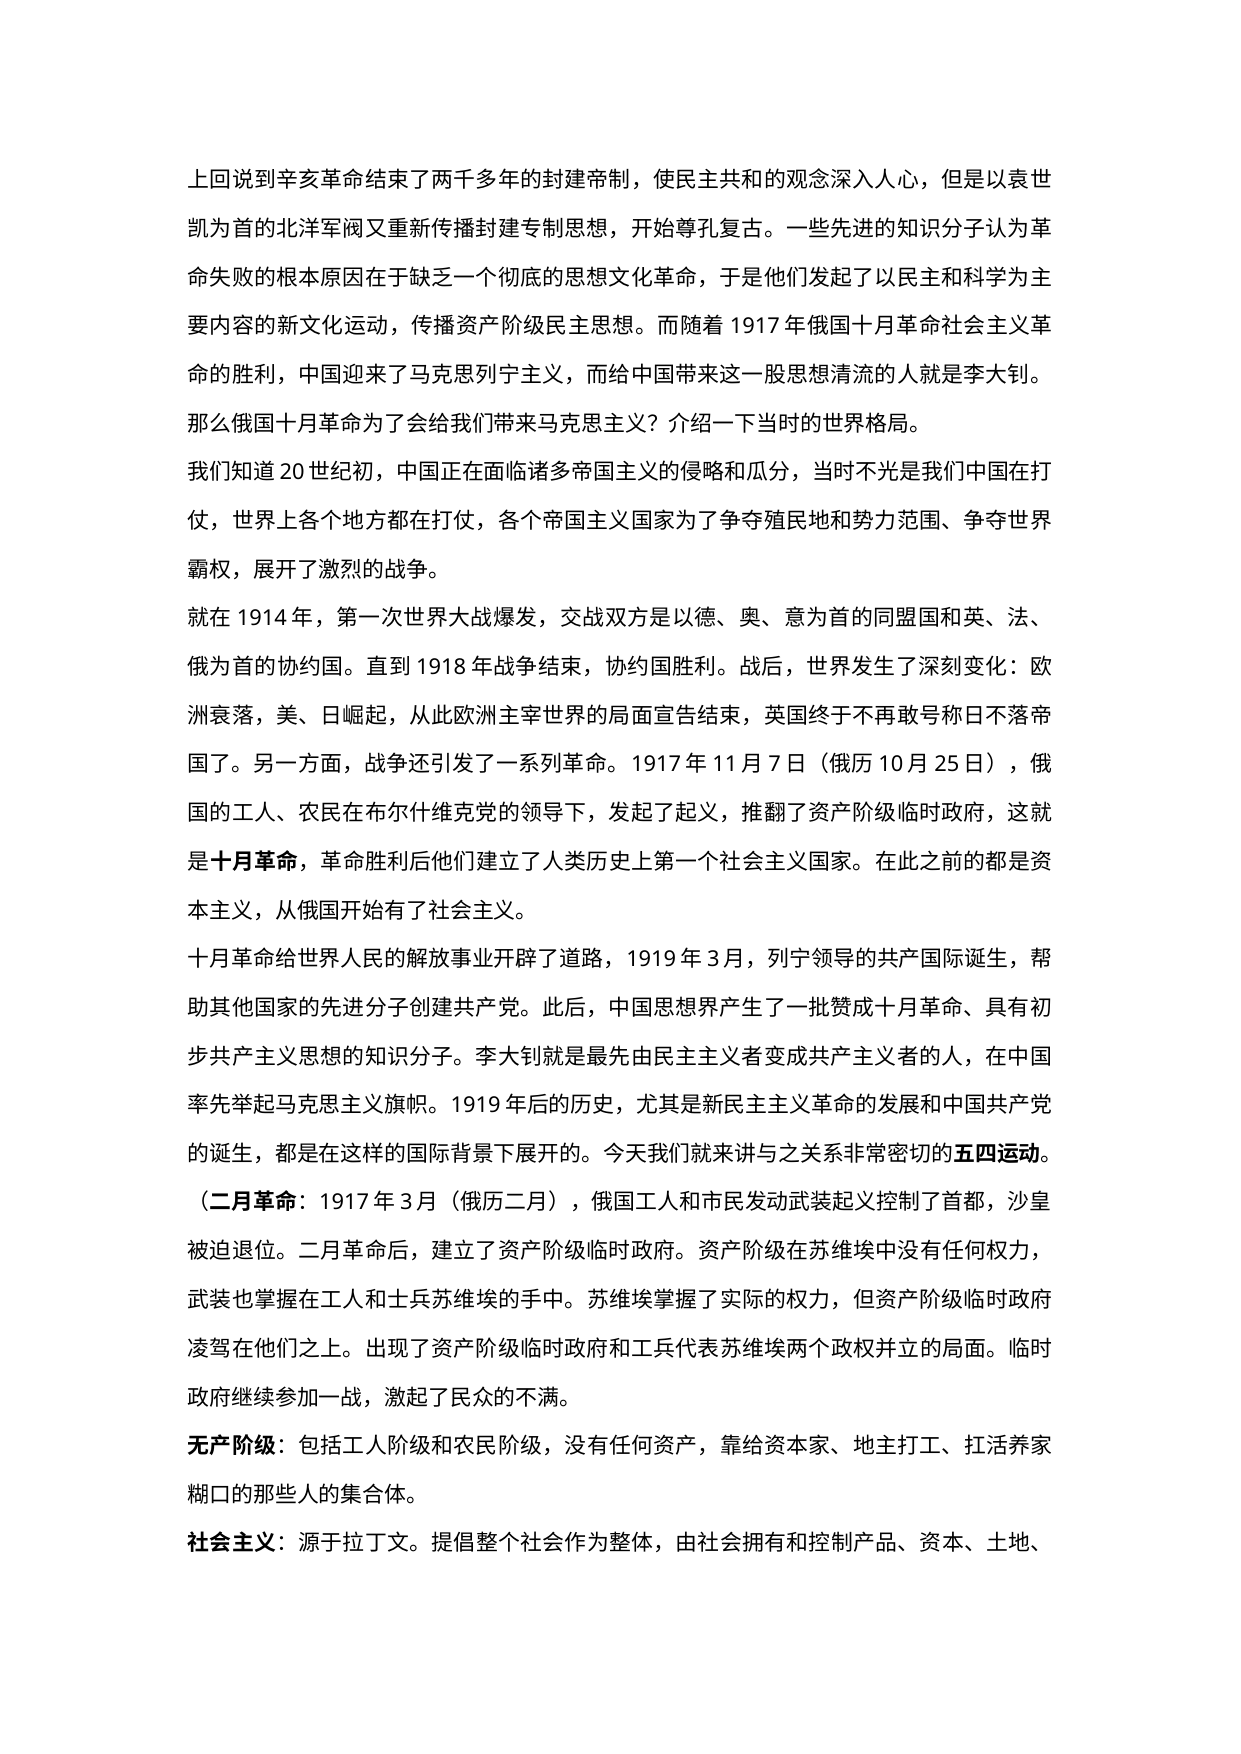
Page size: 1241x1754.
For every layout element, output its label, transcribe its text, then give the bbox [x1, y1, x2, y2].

text 上回说到辛亥革命结束了两千多年的封建帝制，使民主共和的观念深入人心，但是以袁世凯为首的北洋军阀又重新传播封建专制思想，开始尊孔复古。一些先进的知识分子认为革命失败的根本原因在于缺乏一个彻底的思想文化革命，于是他们发起了以民主和科学为主要内容的新文化运动，传播资产阶级民主思想。而随着1917年俄国十月革命社会主义革命的胜利，中国迎来了马克思列宁主义，而给中国带来这一股思想清流的人就是李大钊。那么俄国十月革命为了会给我们带来马克思主义？介绍一下当时的世界格局。 [187, 162, 1053, 438]
text 就在1914年，第一次世界大战爆发，交战双方是以德、奥、意为首的同盟国和英、法、俄为首的协约国。直到1918年战争结束，协约国胜利。战后，世界发生了深刻变化：欧洲衰落，美、日崛起，从此欧洲主宰世界的局面宣告结束，英国终于不再敢号称日不落帝国了。另一方面，战争还引发了一系列革命。1917年11月7日（俄历10月25日），俄国的工人、农民在布尔什维克党的领导下，发起了起义，推翻了资产阶级临时政府，这就是十月革命，革命胜利后他们建立了人类历史上第一个社会主义国家。在此之前的都是资本主义，从俄国开始有了社会主义。 [187, 600, 1053, 925]
text （二月革命：1917年3月（俄历二月），俄国工人和市民发动武装起义控制了首都，沙皇被迫退位。二月革命后，建立了资产阶级临时政府。资产阶级在苏维埃中没有任何权力，武装也掌握在工人和士兵苏维埃的手中。苏维埃掌握了实际的权力，但资产阶级临时政府凌驾在他们之上。出现了资产阶级临时政府和工兵代表苏维埃两个政权并立的局面。临时政府继续参加一战，激起了民众的不满。 [187, 1184, 1053, 1412]
text 十月革命给世界人民的解放事业开辟了道路，1919年3月，列宁领导的共产国际诞生，帮助其他国家的先进分子创建共产党。此后，中国思想界产生了一批赞成十月革命、具有初步共产主义思想的知识分子。李大钊就是最先由民主主义者变成共产主义者的人，在中国率先举起马克思主义旗帜。1919年后的历史，尤其是新民主主义革命的发展和中国共产党的诞生，都是在这样的国际背景下展开的。今天我们就来讲与之关系非常密切的五四运动。 [187, 941, 1053, 1168]
text 社会主义：源于拉丁文。提倡整个社会作为整体，由社会拥有和控制产品、资本、土地、资产等，其管理和分配基于公众利益。特征：生产资料以公有制为主体、分配制度以按劳分配为主要形式、资源配置主要靠市场、追求共同富裕的一种社会制度。） [187, 1524, 1053, 1557]
text 无产阶级：包括工人阶级和农民阶级，没有任何资产，靠给资本家、地主打工、扛活养家糊口的那些人的集合体。 [187, 1427, 1053, 1509]
text 我们知道20世纪初，中国正在面临诸多帝国主义的侵略和瓜分，当时不光是我们中国在打仗，世界上各个地方都在打仗，各个帝国主义国家为了争夺殖民地和势力范围、争夺世界霸权，展开了激烈的战争。 [187, 454, 1053, 584]
